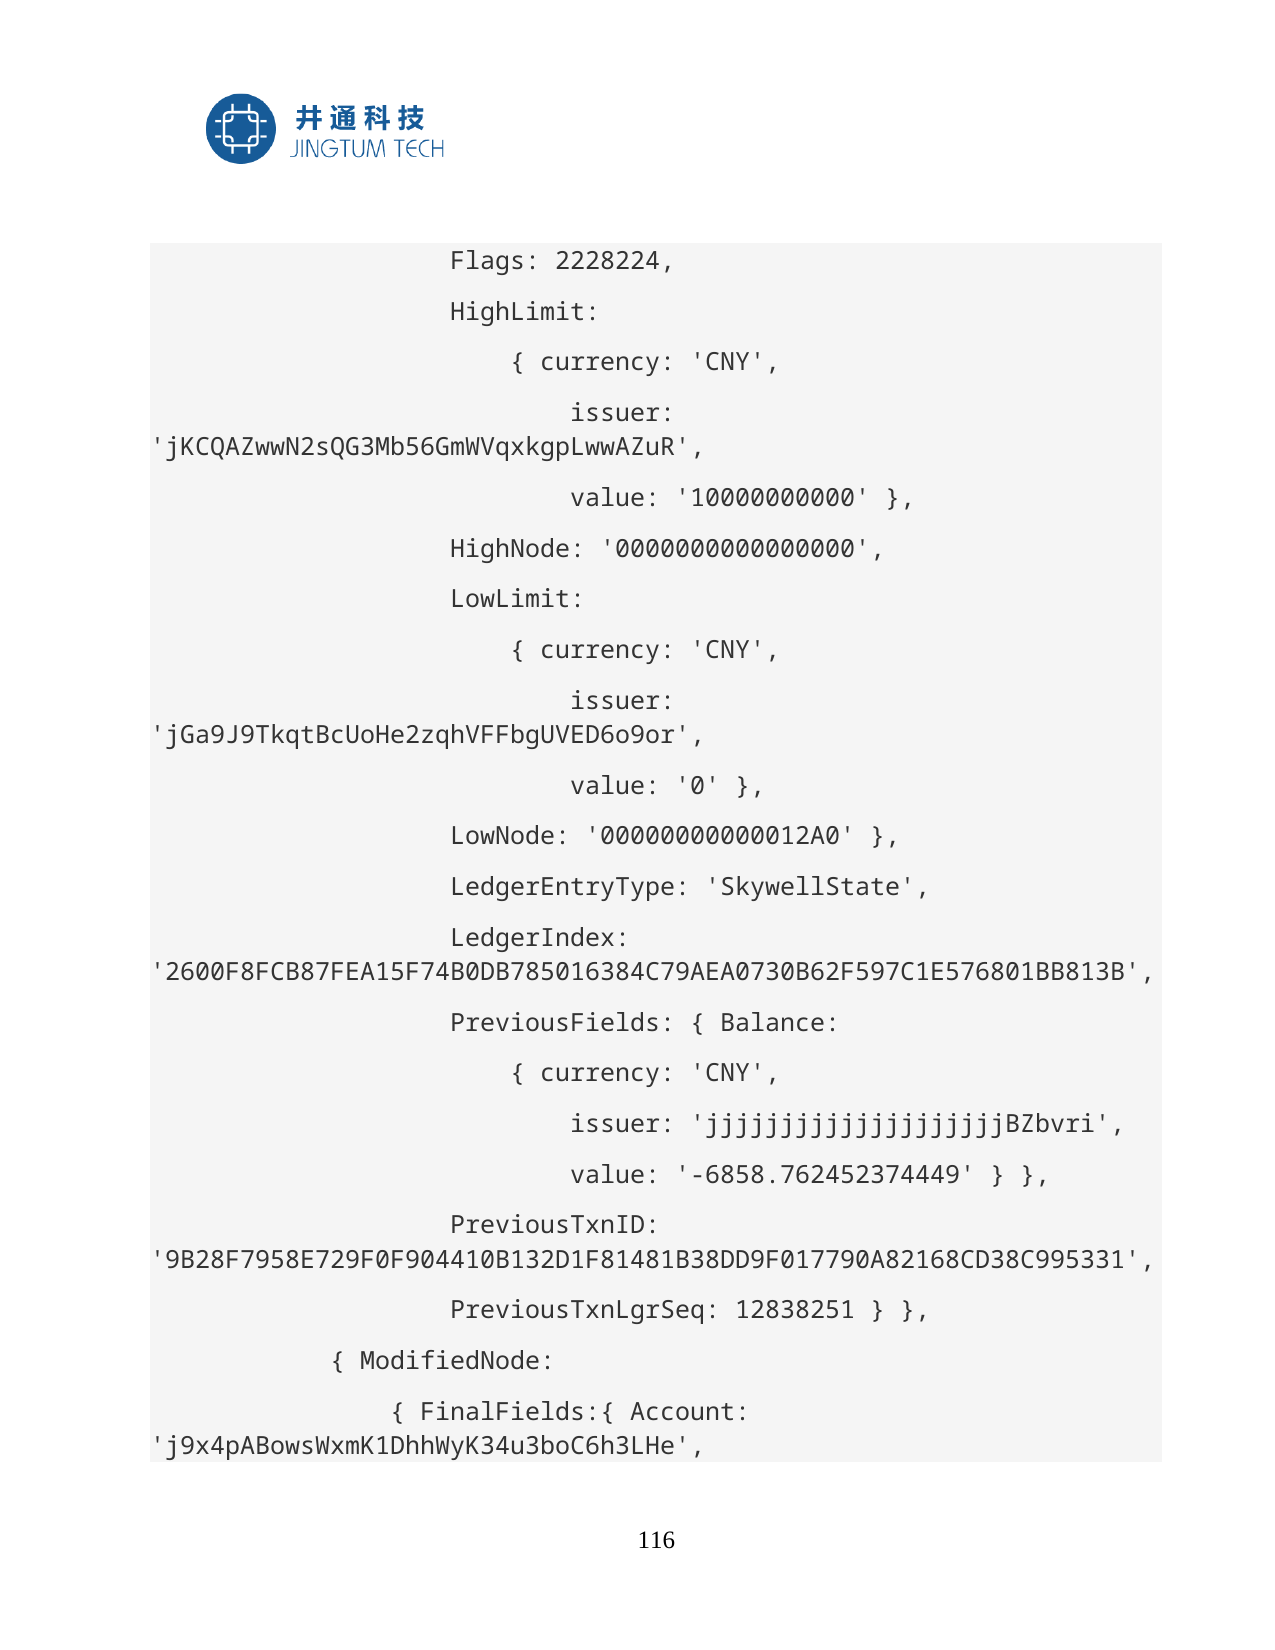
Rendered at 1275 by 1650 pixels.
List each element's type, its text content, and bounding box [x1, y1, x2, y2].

text PreviousTxnID: '9B28F7958E729F0F904410B132D1F81481B38DD9F017790A82168CD38C995331', [150, 1207, 1162, 1275]
text { currency: 'CNY', [150, 344, 1162, 378]
text issuer: 'jjjjjjjjjjjjjjjjjjjjBZbvri', [150, 1106, 1162, 1140]
text LedgerIndex: '2600F8FCB87FEA15F74B0DB785016384C79AEA0730B62F597C1E576801BB813B', [150, 919, 1162, 988]
text issuer: 'jKCQAZwwN2sQG3Mb56GmWVqxkgpLwwAZuR', [150, 395, 1162, 463]
text issuer: 'jGa9J9TkqtBcUoHe2zqhVFFbgUVED6o9or', [150, 682, 1162, 751]
text LowNode: '00000000000012A0' }, [150, 818, 1162, 852]
text PreviousFields: { Balance: [150, 1004, 1162, 1038]
text HighLimit: [150, 293, 1162, 327]
text LowLimit: [150, 581, 1162, 615]
text { FinalFields:{ Account: 'j9x4pABowsWxmK1DhhWyK34u3boC6h3LHe', [150, 1393, 1162, 1462]
text value: '10000000000' }, [150, 479, 1162, 514]
text value: '0' }, [150, 767, 1162, 801]
text LedgerEntryType: 'SkywellState', [150, 869, 1162, 903]
picture [180, 71, 463, 186]
text { currency: 'CNY', [150, 632, 1162, 666]
text Flags: 2228224, [150, 243, 1162, 277]
text { currency: 'CNY', [150, 1055, 1162, 1089]
text { ModifiedNode: [150, 1343, 1162, 1377]
text HighNode: '0000000000000000', [150, 530, 1162, 564]
text PreviousTxnLgrSeq: 12838251 } }, [150, 1292, 1162, 1326]
text value: '-6858.762452374449' } }, [150, 1156, 1162, 1191]
